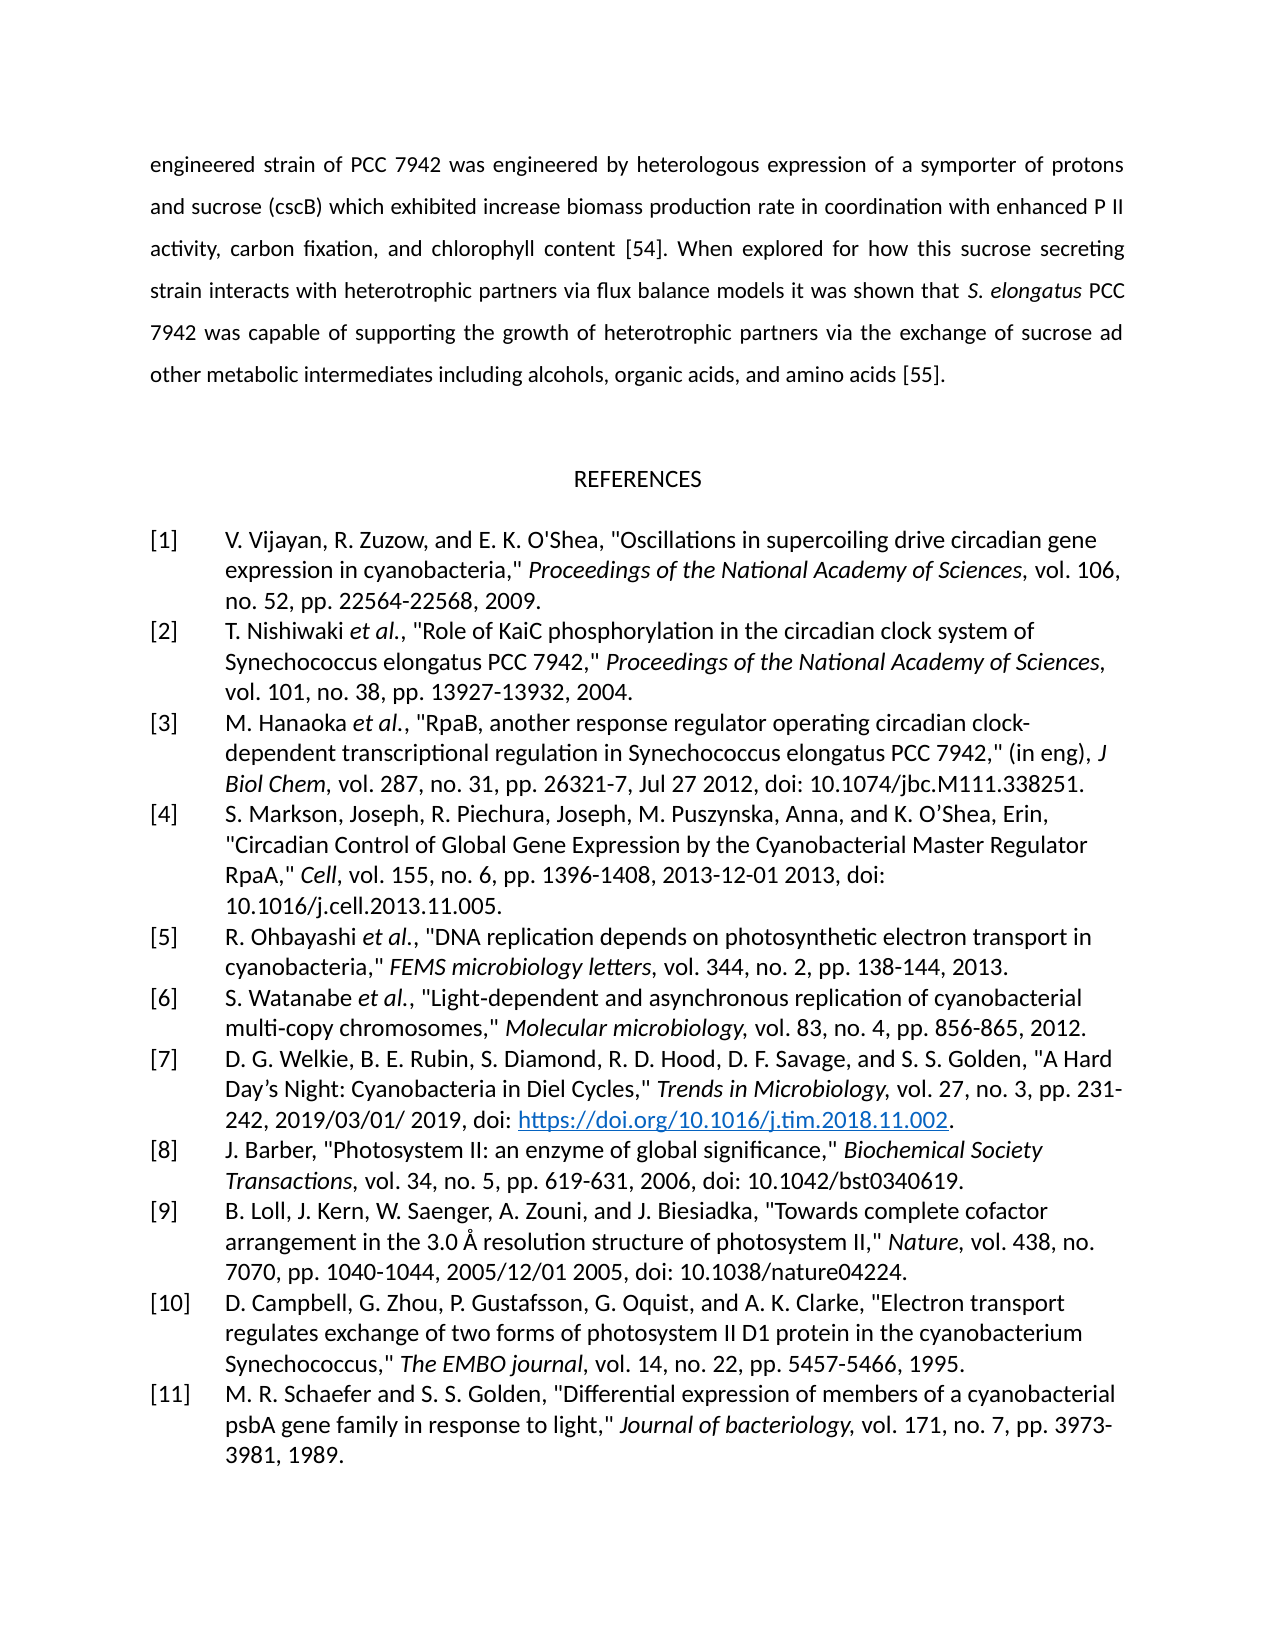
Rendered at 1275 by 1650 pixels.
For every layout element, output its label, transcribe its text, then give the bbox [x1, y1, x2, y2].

text [1] V. Vijayan, R. Zuzow, and E. K. O'Shea, "Oscillations in supercoiling drive circadian gene expression in cyanobacteria," Proceedings of the National Academy of Sciences, vol. 106, no. 52, pp. 22564-22568, 2009. [150, 524, 1125, 616]
title REFERENCES [150, 463, 1125, 493]
text [7] D. G. Welkie, B. E. Rubin, S. Diamond, R. D. Hood, D. F. Savage, and S. S. Golden, "A Hard Day’s Night: Cyanobacteria in Diel Cycles," Trends in Microbiology, vol. 27, no. 3, pp. 231-242, 2019/03/01/ 2019, doi: https://doi.org/10.1016/j.tim.2018.11.002. [150, 1043, 1125, 1134]
text [10] D. Campbell, G. Zhou, P. Gustafsson, G. Oquist, and A. K. Clarke, "Electron transport regulates exchange of two forms of photosystem II D1 protein in the cyanobacterium Synechococcus," The EMBO journal, vol. 14, no. 22, pp. 5457-5466, 1995. [150, 1287, 1125, 1378]
text [5] R. Ohbayashi et al., "DNA replication depends on photosynthetic electron transport in cyanobacteria," FEMS microbiology letters, vol. 344, no. 2, pp. 138-144, 2013. [150, 921, 1125, 982]
text [2] T. Nishiwaki et al., "Role of KaiC phosphorylation in the circadian clock system of Synechococcus elongatus PCC 7942," Proceedings of the National Academy of Sciences, vol. 101, no. 38, pp. 13927-13932, 2004. [150, 616, 1125, 707]
text [3] M. Hanaoka et al., "RpaB, another response regulator operating circadian clock-dependent transcriptional regulation in Synechococcus elongatus PCC 7942," (in eng), J Biol Chem, vol. 287, no. 31, pp. 26321-7, Jul 27 2012, doi: 10.1074/jbc.M111.338251. [150, 707, 1125, 799]
text [4] S. Markson, Joseph, R. Piechura, Joseph, M. Puszynska, Anna, and K. O’Shea, Erin, "Circadian Control of Global Gene Expression by the Cyanobacterial Master Regulator RpaA," Cell, vol. 155, no. 6, pp. 1396-1408, 2013-12-01 2013, doi: 10.1016/j.cell.2013.11.005. [150, 799, 1125, 921]
text [11] M. R. Schaefer and S. S. Golden, "Differential expression of members of a cyanobacterial psbA gene family in response to light," Journal of bacteriology, vol. 171, no. 7, pp. 3973-3981, 1989. [150, 1378, 1125, 1470]
text [6] S. Watanabe et al., "Light‐dependent and asynchronous replication of cyanobacterial multi‐copy chromosomes," Molecular microbiology, vol. 83, no. 4, pp. 856-865, 2012. [150, 982, 1125, 1043]
text [8] J. Barber, "Photosystem II: an enzyme of global significance," Biochemical Society Transactions, vol. 34, no. 5, pp. 619-631, 2006, doi: 10.1042/bst0340619. [150, 1134, 1125, 1195]
text [9] B. Loll, J. Kern, W. Saenger, A. Zouni, and J. Biesiadka, "Towards complete cofactor arrangement in the 3.0 Å resolution structure of photosystem II," Nature, vol. 438, no. 7070, pp. 1040-1044, 2005/12/01 2005, doi: 10.1038/nature04224. [150, 1195, 1125, 1287]
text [150, 150, 1125, 388]
